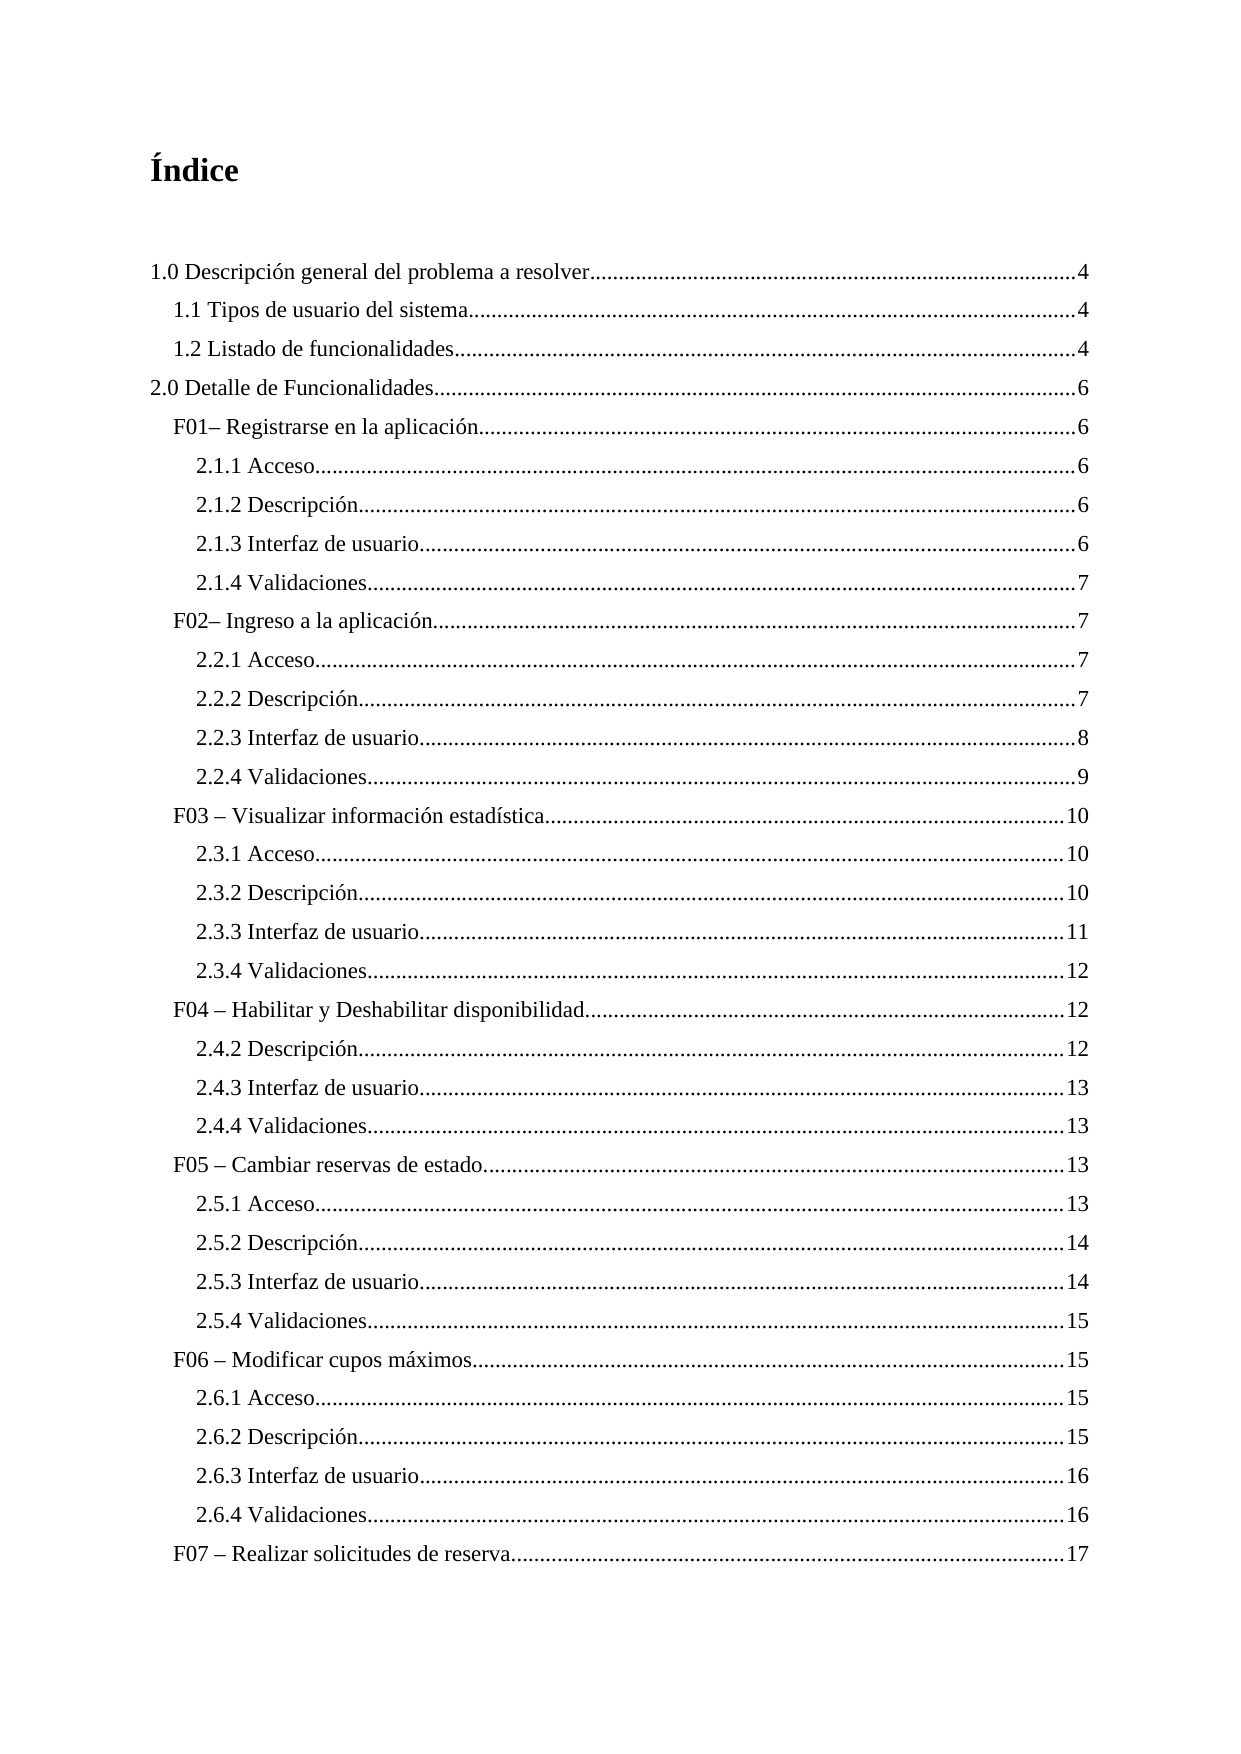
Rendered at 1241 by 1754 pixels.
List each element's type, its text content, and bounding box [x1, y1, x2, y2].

text Índice [150, 150, 1090, 188]
